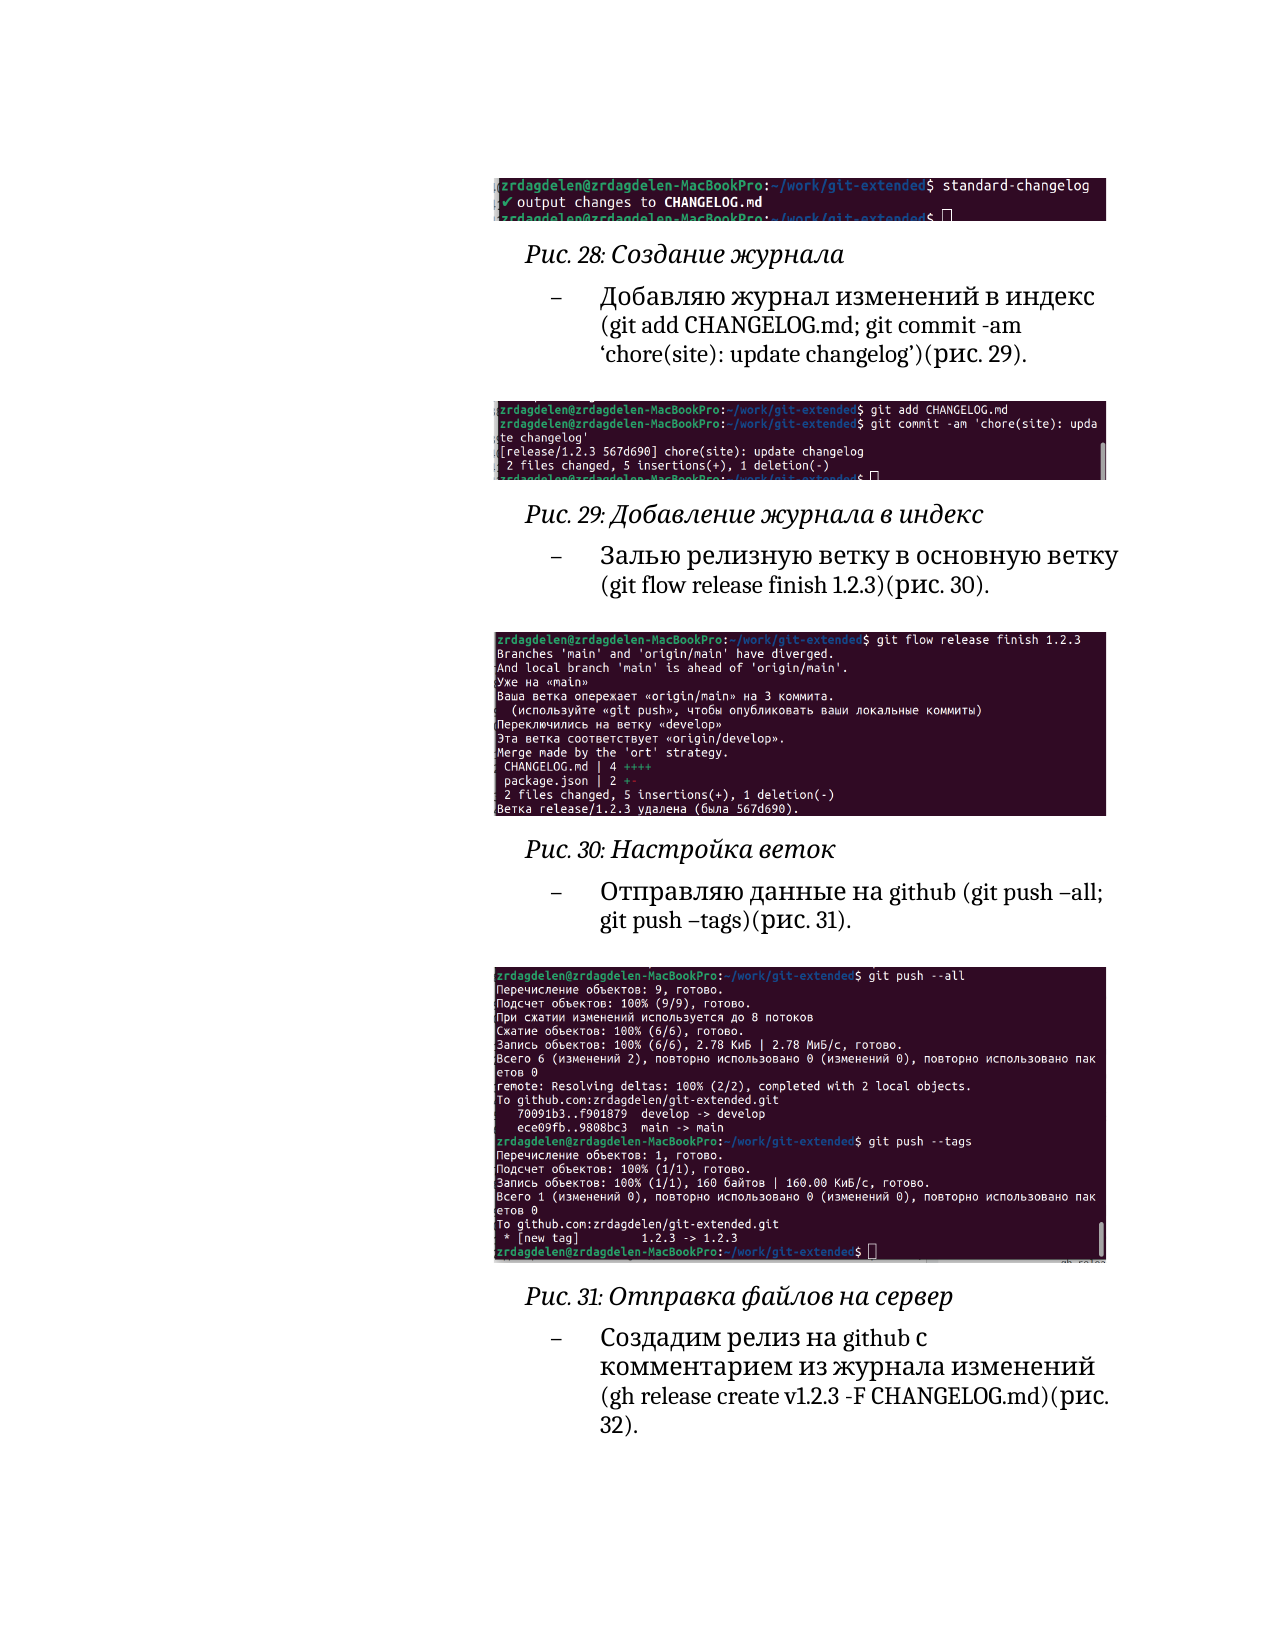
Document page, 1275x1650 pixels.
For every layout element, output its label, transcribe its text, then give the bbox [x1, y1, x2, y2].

list Рис. 29: Добавление журнала в индекс [475, 501, 1125, 530]
picture [493, 178, 1107, 221]
list Залью релизную ветку в основную ветку (git flow release finish 1.2.3)(рис. 30). [550, 542, 1125, 600]
list Рис. 31: Отправка файлов на сервер [475, 1283, 1125, 1312]
list Отправляю данные на github (git push –all; git push –tags)(рис. 31). [550, 877, 1125, 935]
picture [493, 967, 1107, 1263]
picture [493, 401, 1107, 480]
list Добавляю журнал изменений в индекс (git add CHANGELOG.md; git commit -am ‘chore(site): update changelog’)(рис. 29). [550, 282, 1125, 369]
picture [493, 632, 1107, 816]
list Рис. 30: Настройка веток [475, 836, 1125, 865]
list Рис. 28: Создание журнала [475, 241, 1125, 270]
list Создадим релиз на github с комментарием из журнала изменений (gh release create v1.2.3 -F CHANGELOG.md)(рис. 32). [550, 1324, 1125, 1439]
